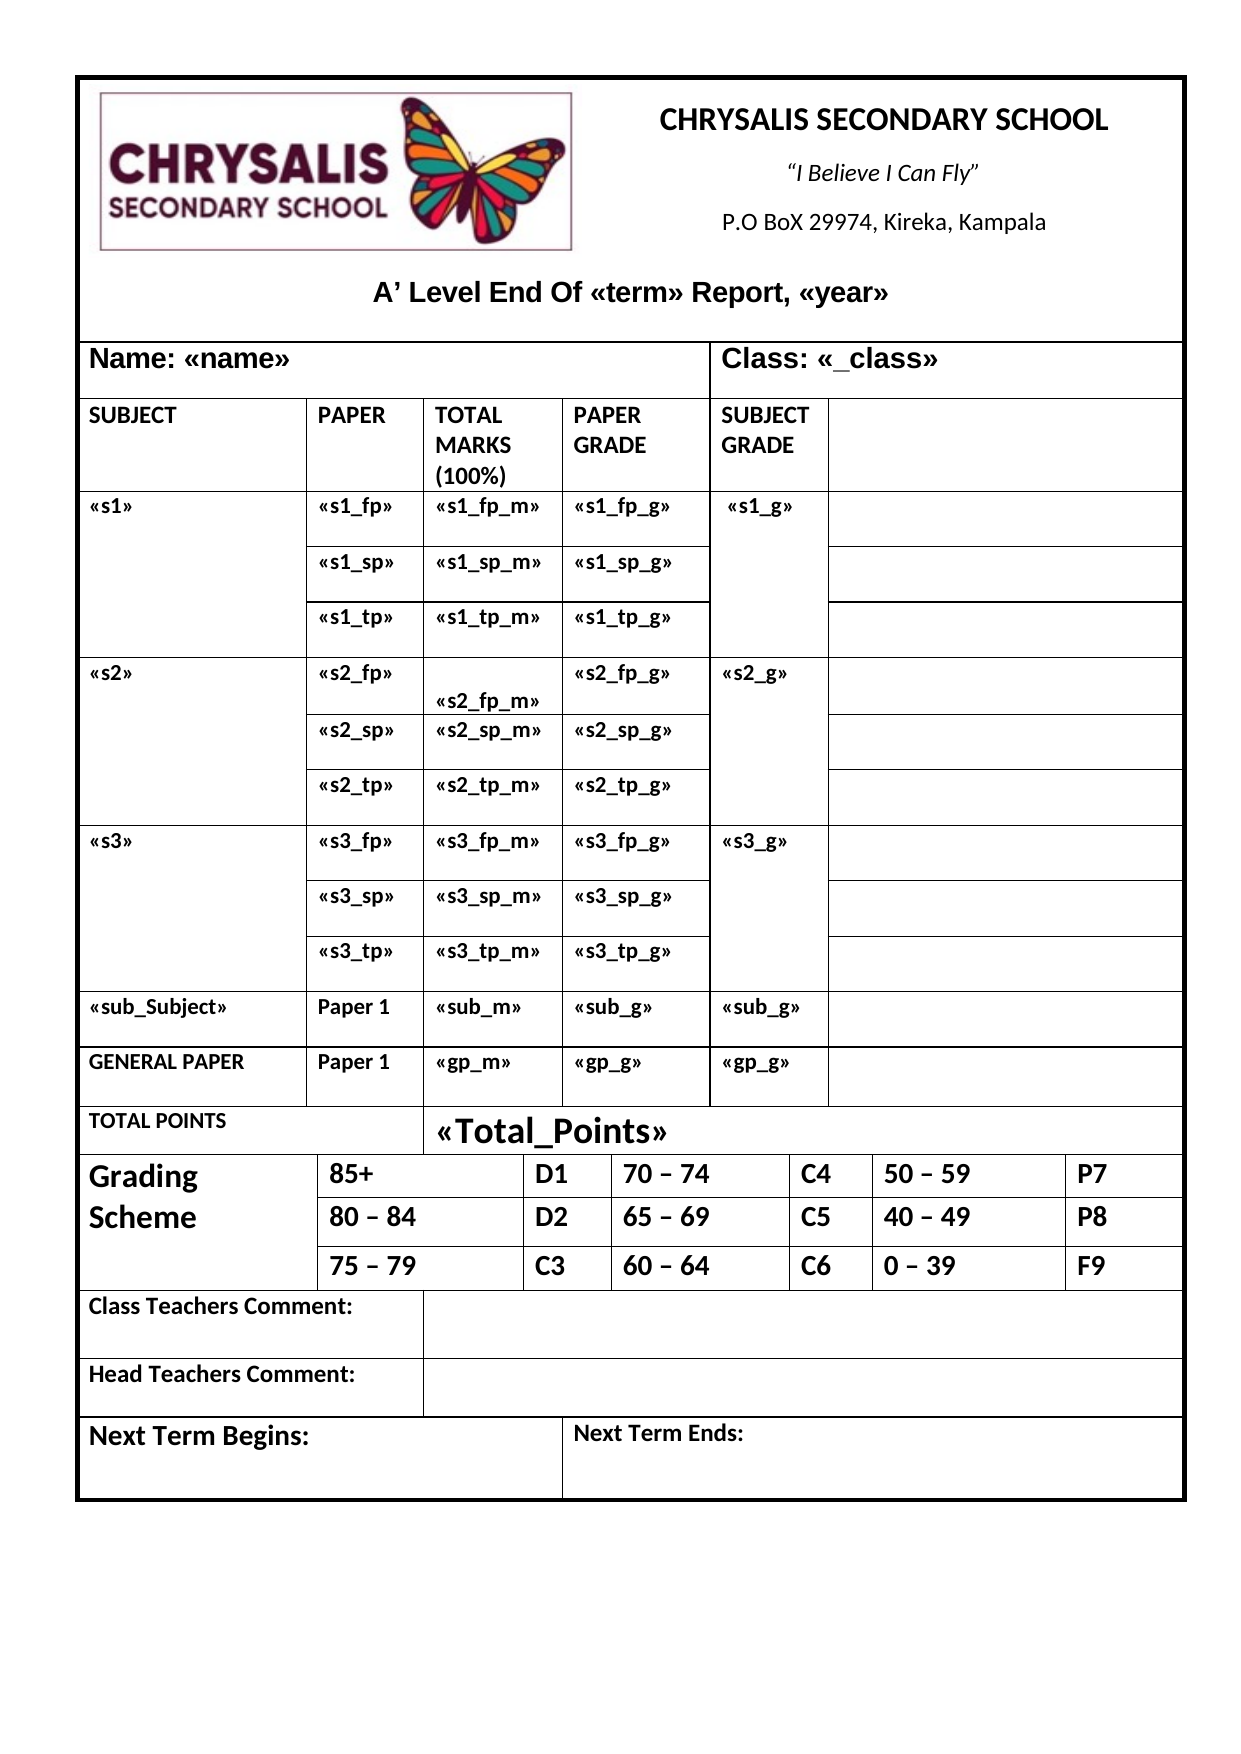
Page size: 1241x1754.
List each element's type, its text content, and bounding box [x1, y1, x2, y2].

table_cell [829, 658, 1182, 714]
table_cell [829, 992, 1182, 1046]
table_cell [829, 1048, 1182, 1106]
table_cell C4 [790, 1155, 872, 1197]
table_cell «s1_tp_m» [424, 603, 562, 657]
table_cell «Total_Points» [424, 1107, 1182, 1154]
table_cell Next Term Begins: [80, 1418, 562, 1497]
table_cell «gp_g» [711, 1048, 828, 1106]
table_cell C6 [790, 1247, 872, 1289]
table_cell «s3_sp» [307, 881, 423, 936]
table_cell «s3_g» [711, 826, 828, 991]
table_cell Next Term Ends: [563, 1418, 1182, 1497]
table_cell 70 – 74 [612, 1155, 789, 1197]
table_cell TOTAL MARKS (100%) [424, 399, 562, 491]
table_cell «s2_sp_m» [424, 715, 562, 769]
table_cell «sub_g» [711, 992, 828, 1046]
table_cell GENERAL PAPER [80, 1048, 306, 1106]
table_cell «s3» [80, 826, 306, 991]
table_cell «s1_fp» [307, 492, 423, 546]
table_cell [829, 492, 1182, 546]
table_cell «s2_sp» [307, 715, 423, 769]
table_cell Head Teachers Comment: [80, 1359, 423, 1416]
table_cell Paper 1 [307, 992, 423, 1046]
table_cell «s2_tp» [307, 770, 423, 825]
table_cell C3 [524, 1247, 611, 1289]
table_cell «s2_sp_g» [563, 715, 709, 769]
table_cell «sub_Subject» [80, 992, 306, 1046]
table_cell 50 – 59 [873, 1155, 1065, 1197]
table_cell Class Teachers Comment: [80, 1291, 423, 1358]
table_cell [424, 1359, 1182, 1416]
table_cell «s3_sp_g» [563, 881, 709, 936]
table_cell TOTAL POINTS [80, 1107, 423, 1154]
table_cell «s3_tp_m» [424, 937, 562, 991]
table_cell [829, 826, 1182, 880]
table_cell PAPER [307, 399, 423, 491]
table_cell Paper 1 [307, 1048, 423, 1106]
table_cell PAPER GRADE [563, 399, 709, 491]
table_cell [424, 1291, 1182, 1358]
table_cell [829, 399, 1182, 491]
table_cell F9 [1066, 1247, 1182, 1289]
table_cell [829, 547, 1182, 601]
table_cell 75 – 79 [318, 1247, 523, 1289]
table_header A’ Level End Of «term» Report, «year» [80, 80, 1182, 341]
table_cell P8 [1066, 1198, 1182, 1246]
table_cell «s2_g» [711, 658, 828, 825]
table_cell «s1_tp_g» [563, 603, 709, 657]
table_cell «s1_sp_g» [563, 547, 709, 601]
table_cell «s1_tp» [307, 603, 423, 657]
picture [88, 84, 583, 258]
table_cell 40 – 49 [873, 1198, 1065, 1246]
table_cell «s3_sp_m» [424, 881, 562, 936]
table_cell SUBJECT GRADE [711, 399, 828, 491]
table_cell [829, 881, 1182, 936]
table_cell «s1_sp_m» [424, 547, 562, 601]
table_cell [829, 603, 1182, 657]
table_cell Name: «name» [80, 343, 709, 398]
table_cell «s2_fp» [307, 658, 423, 714]
table_cell «s3_fp» [307, 826, 423, 880]
table_cell 0 – 39 [873, 1247, 1065, 1289]
table_cell «gp_g» [563, 1048, 709, 1106]
table_cell [829, 715, 1182, 769]
table_cell «s2_tp_g» [563, 770, 709, 825]
table_cell «s2_tp_m» [424, 770, 562, 825]
table_cell «sub_m» [424, 992, 562, 1046]
table_cell «s3_fp_m» [424, 826, 562, 880]
table_cell «s1» [80, 492, 306, 657]
table_cell C5 [790, 1198, 872, 1246]
table_cell 60 – 64 [612, 1247, 789, 1289]
table_cell D2 [524, 1198, 611, 1246]
table_cell «sub_g» [563, 992, 709, 1046]
table_cell 65 – 69 [612, 1198, 789, 1246]
table_cell «s2_fp_m» [424, 658, 562, 714]
table_cell «s3_fp_g» [563, 826, 709, 880]
table_cell «s2» [80, 658, 306, 825]
table_cell Grading Scheme [80, 1155, 317, 1289]
table_cell [829, 937, 1182, 991]
table_cell «s1_g» [711, 492, 828, 657]
table_cell P7 [1066, 1155, 1182, 1197]
table_cell 80 – 84 [318, 1198, 523, 1246]
table_cell «s1_sp» [307, 547, 423, 601]
table_cell «s1_fp_g» [563, 492, 709, 546]
table_cell Class: «_class» [711, 343, 1182, 398]
table_cell 85+ [318, 1155, 523, 1197]
table_cell «s2_fp_g» [563, 658, 709, 714]
table_cell «s3_tp» [307, 937, 423, 991]
table_cell «s3_tp_g» [563, 937, 709, 991]
table_cell SUBJECT [80, 399, 306, 491]
table_cell [829, 770, 1182, 825]
table_cell «s1_fp_m» [424, 492, 562, 546]
table_cell D1 [524, 1155, 611, 1197]
table_cell «gp_m» [424, 1048, 562, 1106]
